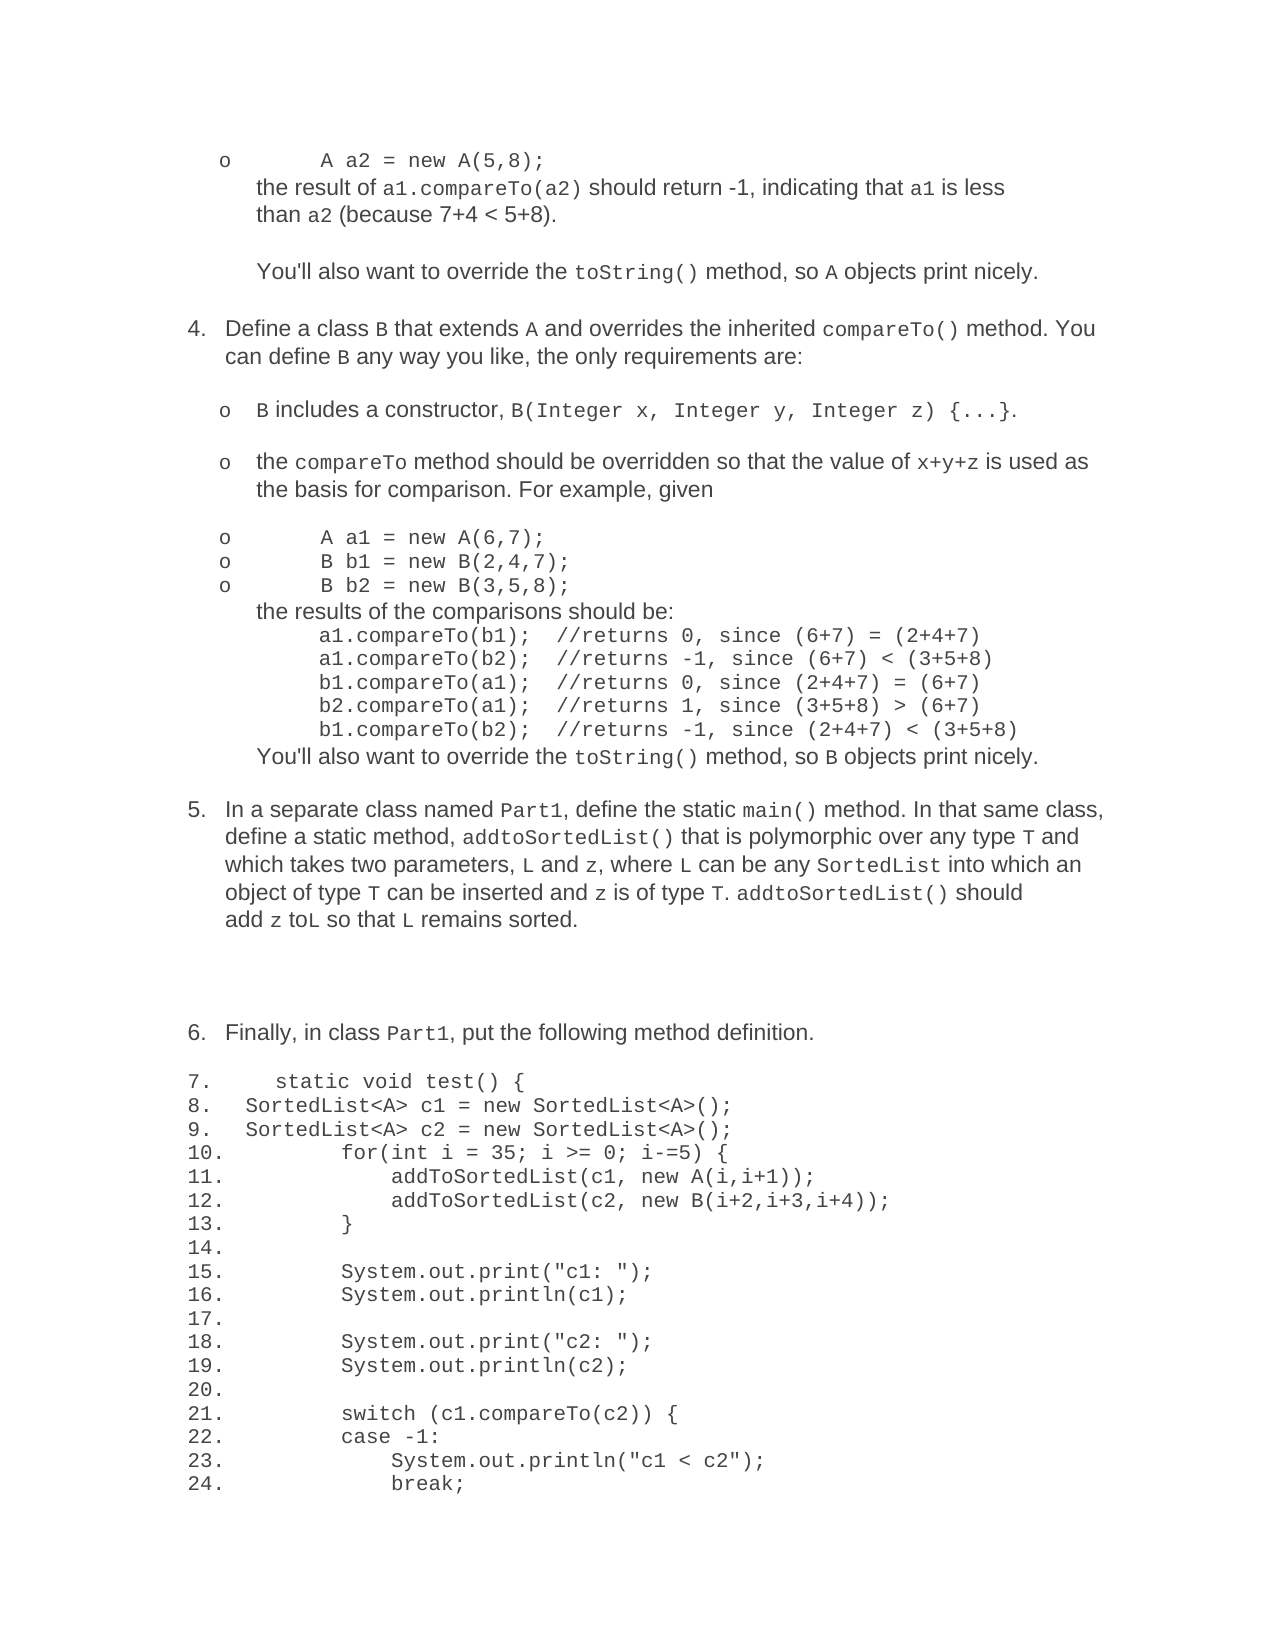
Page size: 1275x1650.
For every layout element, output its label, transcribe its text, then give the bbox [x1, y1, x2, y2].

list addToSortedList(c1, new A(i,i+1)); [187, 1166, 1125, 1190]
text the results of the comparisons should be: [256, 598, 1094, 624]
list System.out.println(c1); [187, 1284, 1125, 1308]
text You'll also want to override the toString() method, so B objects print nicely. [256, 743, 1094, 771]
list System.out.println("c1 < c2"); [187, 1450, 1125, 1473]
list A a1 = new A(6,7); [219, 527, 1094, 551]
list In a separate class named Part1, define the static main() method. In that same class, define a static method, addtoSortedList() that is polymorphic over any type T and which takes two parameters, L and z, where L can be any SortedList into which an object of type T can be inserted and z is of type T. addtoSortedList() should add z toL so that L remains sorted. [187, 796, 1125, 934]
list break; [187, 1473, 1125, 1497]
text the result of a1.compareTo(a2) should return -1, indicating that a1 is less than a2 (because 7+4 < 5+8). [256, 174, 1094, 229]
list case -1: [187, 1426, 1125, 1450]
list Define a class B that extends A and overrides the inherited compareTo() method. You can define B any way you like, the only requirements are: [187, 315, 1125, 371]
list static void test() { [187, 1071, 1125, 1095]
list for(int i = 35; i >= 0; i-=5) { [187, 1142, 1125, 1166]
list A a2 = new A(5,8); [219, 150, 1094, 174]
list the compareTo method should be overridden so that the value of x+y+z is used as the basis for comparison. For example, given [219, 448, 1094, 502]
list System.out.print("c1: "); [187, 1261, 1125, 1284]
text b1.compareTo(b2); //returns -1, since (2+4+7) < (3+5+8) [256, 719, 1094, 743]
list System.out.print("c2: "); [187, 1332, 1125, 1355]
list SortedList<A> c1 = new SortedList<A>(); [187, 1095, 1125, 1119]
text You'll also want to override the toString() method, so A objects print nicely. [256, 258, 1094, 286]
text b2.compareTo(a1); //returns 1, since (3+5+8) > (6+7) [256, 696, 1094, 719]
list } [187, 1213, 1125, 1237]
list addToSortedList(c2, new B(i+2,i+3,i+4)); [187, 1190, 1125, 1213]
text b1.compareTo(a1); //returns 0, since (2+4+7) = (6+7) [256, 672, 1094, 696]
list System.out.println(c2); [187, 1355, 1125, 1379]
text a1.compareTo(b2); //returns -1, since (6+7) < (3+5+8) [256, 648, 1094, 672]
list B b2 = new B(3,5,8); [219, 574, 1094, 598]
list B includes a constructor, B(Integer x, Integer y, Integer z) {...}. [219, 396, 1094, 423]
list switch (c1.compareTo(c2)) { [187, 1402, 1125, 1426]
list SortedList<A> c2 = new SortedList<A>(); [187, 1119, 1125, 1142]
text a1.compareTo(b1); //returns 0, since (6+7) = (2+4+7) [256, 624, 1094, 648]
list B b1 = new B(2,4,7); [219, 551, 1094, 574]
list Finally, in class Part1, put the following method definition. [187, 1019, 1125, 1046]
